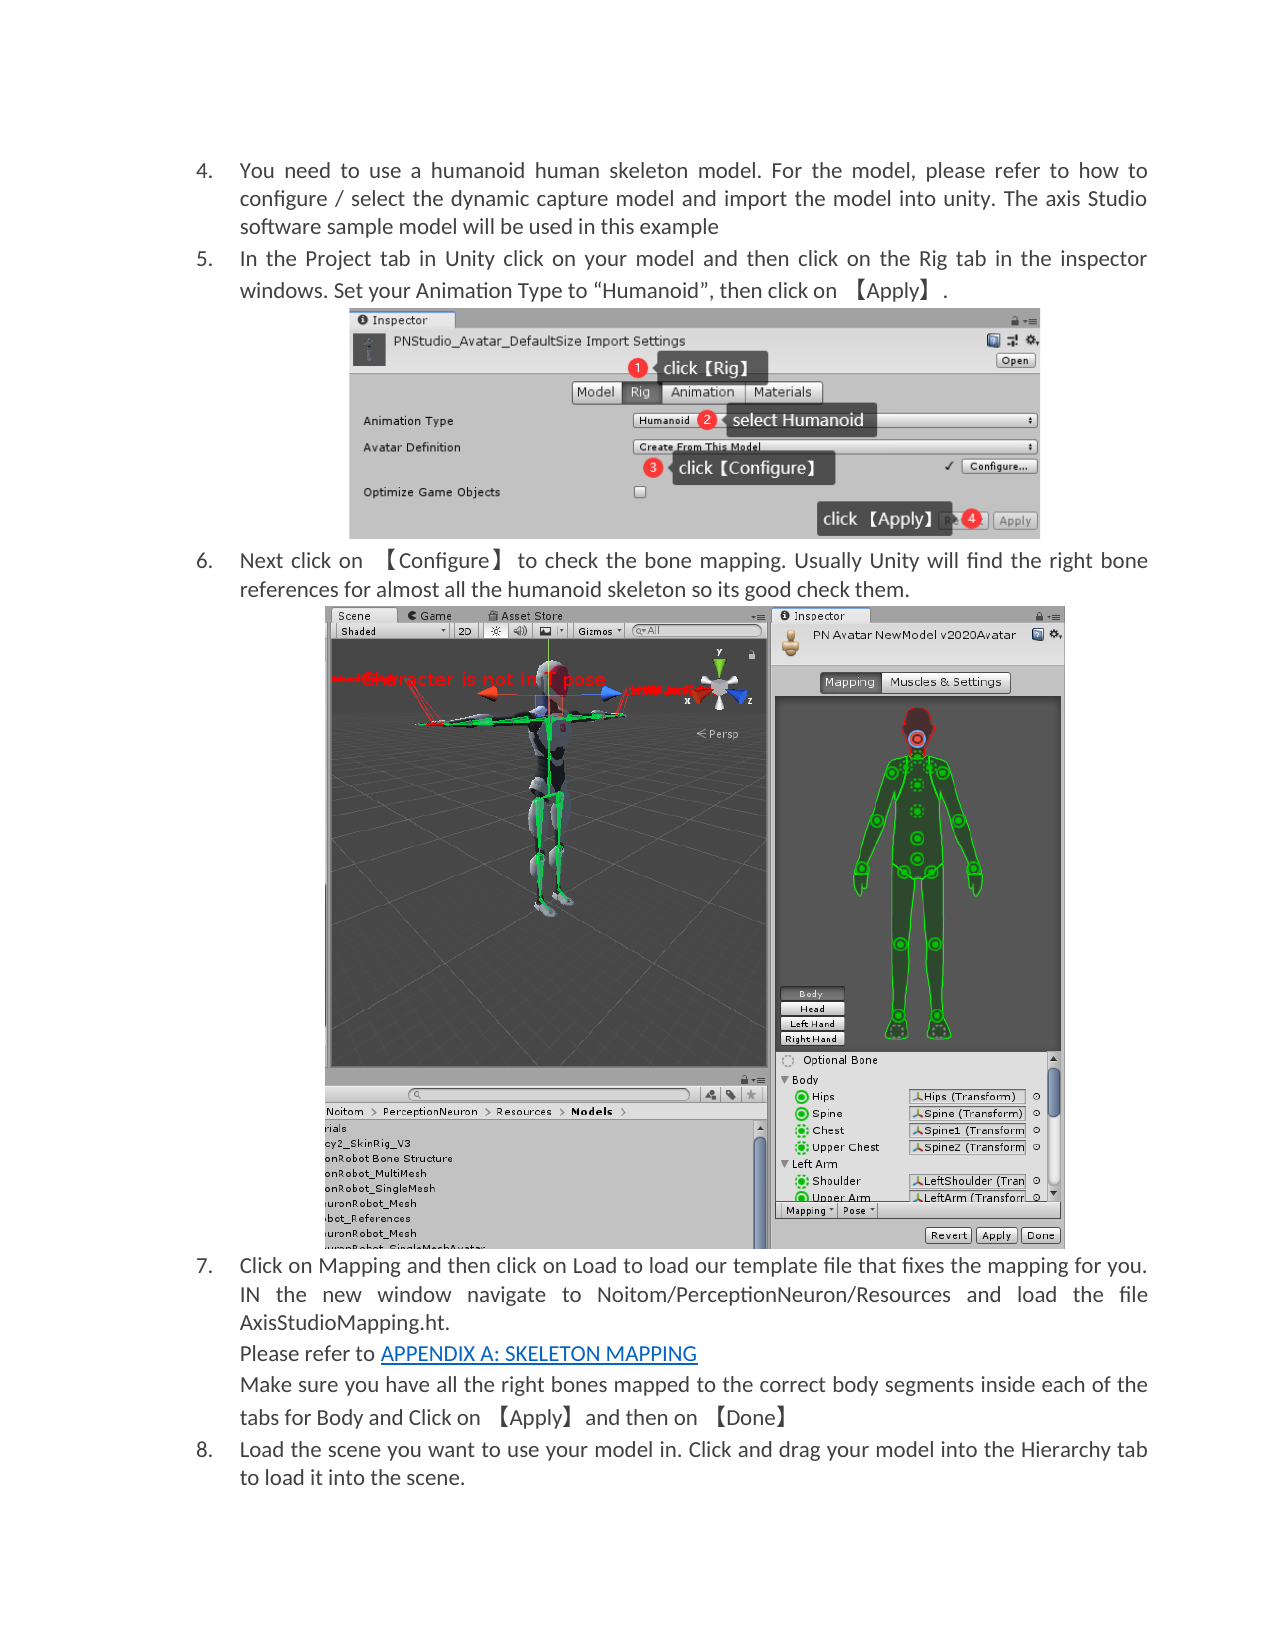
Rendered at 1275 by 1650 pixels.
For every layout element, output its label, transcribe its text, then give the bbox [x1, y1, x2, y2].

picture [325, 606, 1065, 1249]
list Please refer to APPENDIX A: SKELETON MAPPING [239, 1339, 1150, 1367]
list Make sure you have all the right bones mapped to the correct body segments inside each of the tabs for Body and Click on 【Apply】and then on 【Done】 [239, 1370, 1150, 1432]
list Next click on 【Configure】to check the bone mapping. Usually Unity will find the right bone references for almost all the humanoid skeleton so its good check them. [196, 542, 1150, 603]
list You need to use a humanoid human skeleton model. For the model, please refer to how to configure / select the dynamic capture model and import the model into unity. The axis Studio software sample model will be used in this example [196, 156, 1150, 240]
list Load the scene you want to use your model in. Click and drag your model into the Hierarchy tab to load it into the scene. [196, 1435, 1150, 1491]
list In the Project tab in Unity click on your model and then click on the Rig tab in the inspector windows. Set your Animation Type to “Humanoid”, then click on 【Apply】. [196, 244, 1150, 305]
list Click on Mapping and then click on Load to load our template file that fixes the mapping for you. IN the new window navigate to Noitom/PerceptionNeuron/Resources and load the file AxisStudioMapping.ht. [196, 1252, 1150, 1336]
picture [349, 308, 1041, 539]
